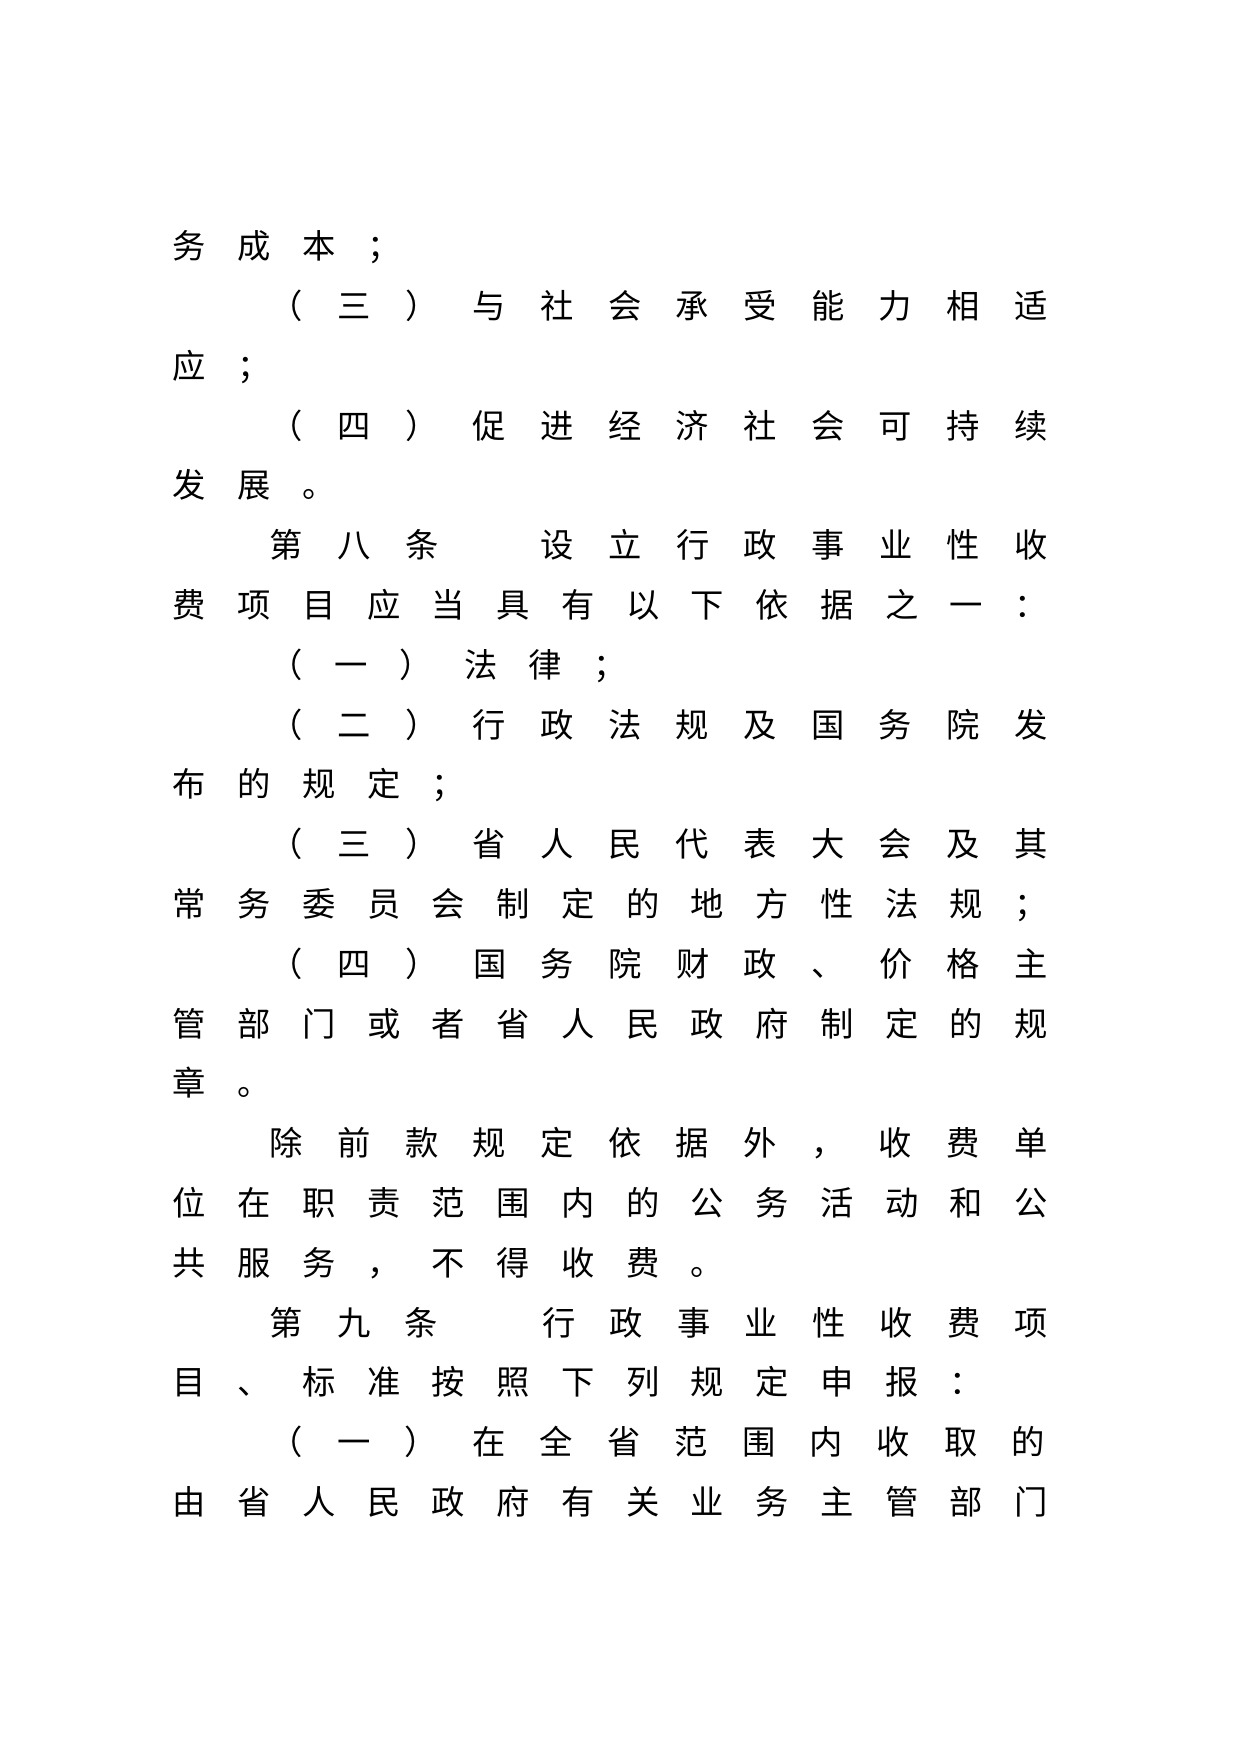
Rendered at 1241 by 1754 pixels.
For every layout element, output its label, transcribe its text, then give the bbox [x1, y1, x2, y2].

text （四）促进经济社会可持续发展。 [172, 399, 1079, 519]
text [172, 1416, 1079, 1536]
text （三）与社会承受能力相适应； [172, 280, 1079, 399]
text （三）省人民代表大会及其常务委员会制定的地方性法规； [172, 818, 1079, 938]
text 第八条 设立行政事业性收费项目应当具有以下依据之一： [172, 519, 1079, 639]
text （二）合理补偿管理或者服务成本； [172, 220, 1079, 280]
text （四）国务院财政、价格主管部门或者省人民政府制定的规章。 [172, 938, 1079, 1117]
text （二）行政法规及国务院发布的规定； [172, 698, 1079, 818]
text 除前款规定依据外，收费单位在职责范围内的公务活动和公共服务，不得收费。 [172, 1117, 1079, 1296]
text 第九条 行政事业性收费项目、标准按照下列规定申报： [172, 1296, 1079, 1416]
text （一）法律； [172, 639, 1079, 698]
